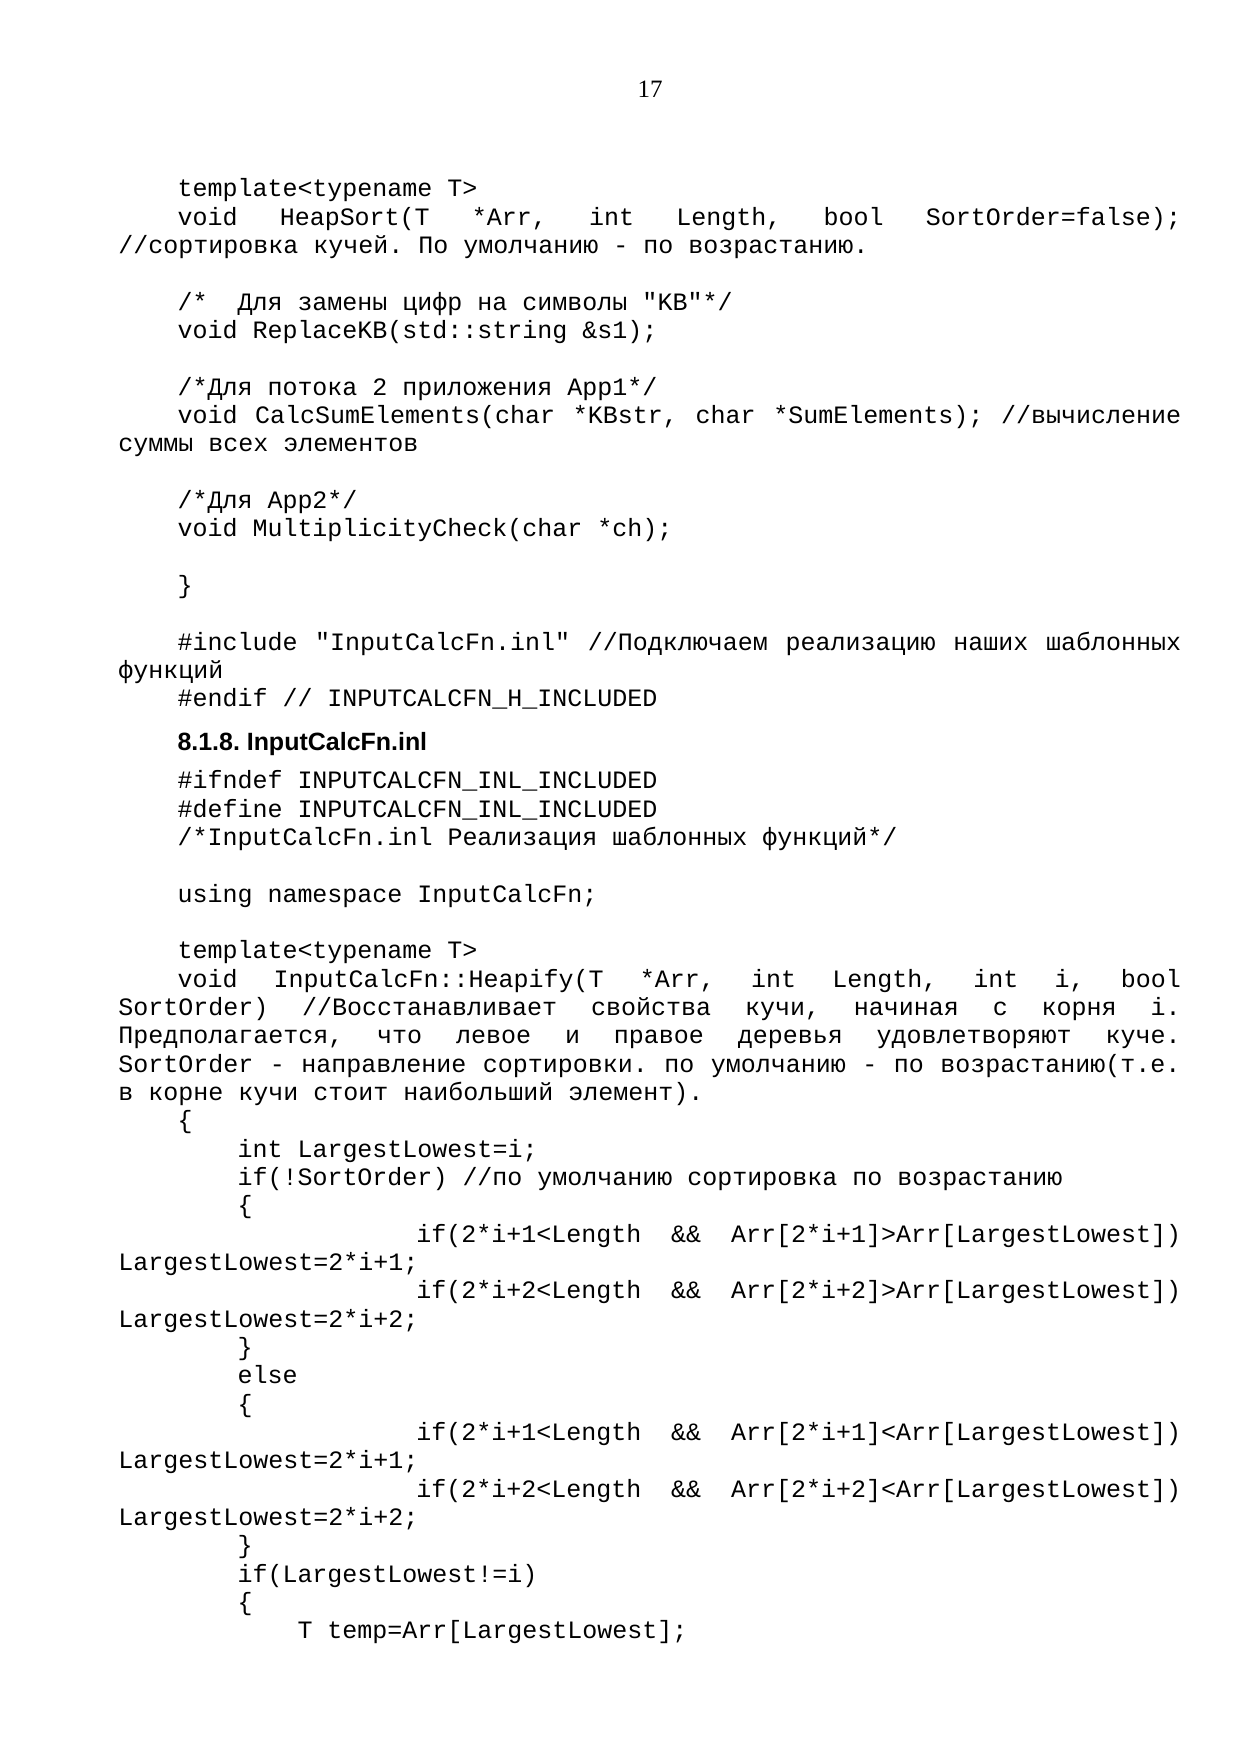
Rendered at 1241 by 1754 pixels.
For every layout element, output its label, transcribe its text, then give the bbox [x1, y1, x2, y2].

text /*InputCalcFn.inl Реализация шаблонных функций*/ [118, 825, 1181, 853]
text InputCalcFn.inl [118, 727, 1181, 756]
text #include "InputCalcFn.inl" //Подключаем реализацию наших шаблонных функций [118, 629, 1181, 686]
text template<typename T> [118, 176, 1181, 204]
text { [118, 1193, 1181, 1221]
text int LargestLowest=i; [118, 1136, 1181, 1165]
text void CalcSumElements(char *KBstr, char *SumElements); //вычисление суммы всех элементов [118, 403, 1181, 459]
text { [118, 1108, 1181, 1136]
text if(2*i+1<Length && Arr[2*i+1]>Arr[LargestLowest]) LargestLowest=2*i+1; [118, 1221, 1181, 1278]
text T temp=Arr[LargestLowest]; [118, 1618, 1181, 1646]
text #define INPUTCALCFN_INL_INCLUDED [118, 796, 1181, 825]
text void ReplaceKB(std::string &s1); [118, 318, 1181, 346]
text else [118, 1363, 1181, 1391]
text } [118, 573, 1181, 601]
text { [118, 1391, 1181, 1420]
text } [118, 1335, 1181, 1363]
text /*Для потока 2 приложения App1*/ [118, 374, 1181, 403]
text if(2*i+1<Length && Arr[2*i+1]<Arr[LargestLowest]) LargestLowest=2*i+1; [118, 1420, 1181, 1476]
text #endif // INPUTCALCFN_H_INCLUDED [118, 686, 1181, 714]
text } [118, 1533, 1181, 1561]
text if(!SortOrder) //по умолчанию сортировка по возрастанию [118, 1165, 1181, 1193]
text #ifndef INPUTCALCFN_INL_INCLUDED [118, 768, 1181, 796]
text void MultiplicityCheck(char *ch); [118, 516, 1181, 544]
text if(2*i+2<Length && Arr[2*i+2]<Arr[LargestLowest]) LargestLowest=2*i+2; [118, 1476, 1181, 1533]
text void InputCalcFn::Heapify(T *Arr, int Length, int i, bool SortOrder) //Восстанавливает свойства кучи, начиная с корня i. Предполагается, что левое и правое деревья удовлетворяют куче. SortOrder - направление сортировки. по умолчанию - по возрастанию(т.е. в корне кучи стоит наибольший элемент). [118, 966, 1181, 1108]
text using namespace InputCalcFn; [118, 881, 1181, 910]
text template<typename T> [118, 938, 1181, 966]
text /*Для App2*/ [118, 488, 1181, 516]
text if(LargestLowest!=i) [118, 1561, 1181, 1590]
text { [118, 1590, 1181, 1618]
text if(2*i+2<Length && Arr[2*i+2]>Arr[LargestLowest]) LargestLowest=2*i+2; [118, 1278, 1181, 1335]
text void HeapSort(T *Arr, int Length, bool SortOrder=false); //сортировка кучей. По умолчанию - по возрастанию. [118, 204, 1181, 261]
text /* Для замены цифр на символы "KB"*/ [118, 289, 1181, 318]
